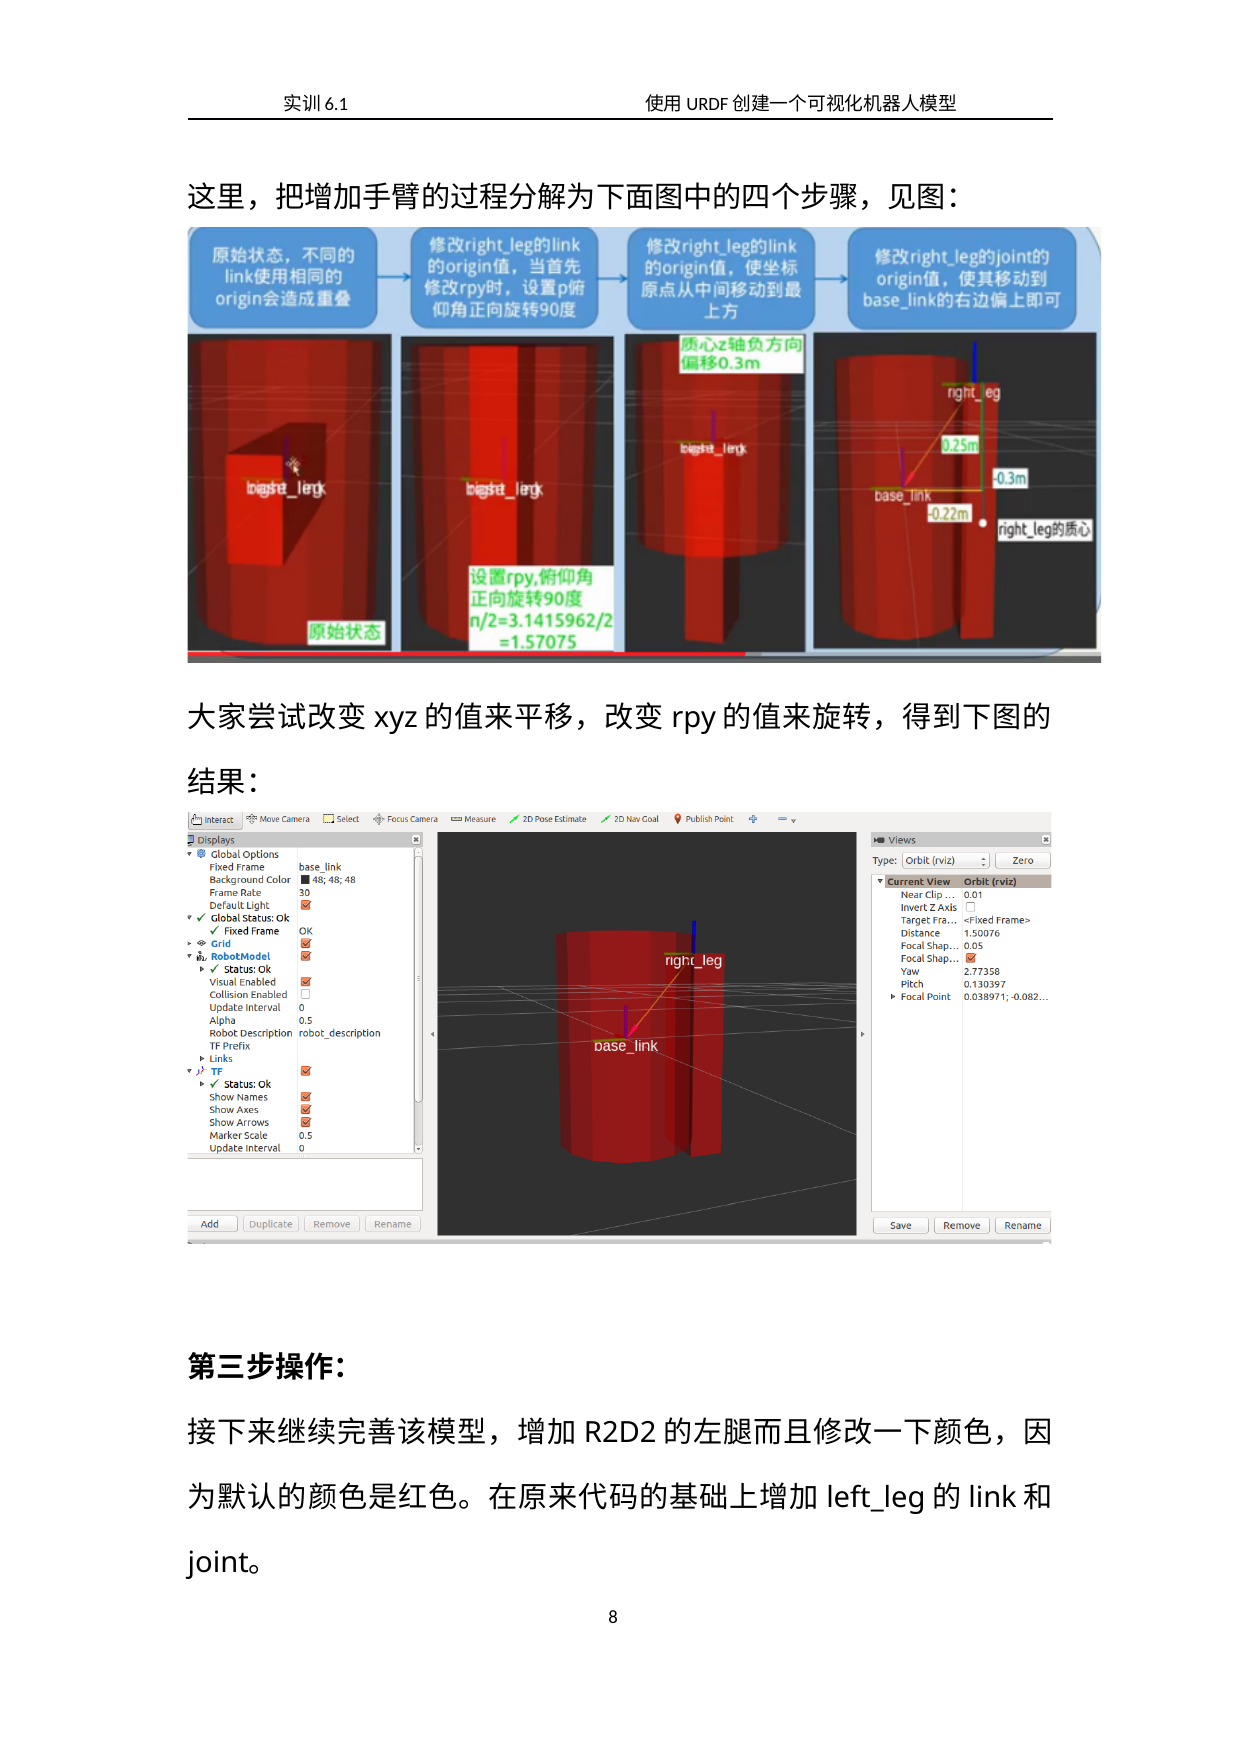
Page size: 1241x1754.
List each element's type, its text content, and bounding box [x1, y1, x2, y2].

picture [187, 812, 1052, 1244]
text 接下来继续完善该模型，增加R2D2的左腿而且修改一下颜色，因为默认的颜色是红色。在原来代码的基础上增加left_leg的link和joint。 [187, 1397, 1053, 1592]
picture [187, 227, 1102, 663]
text 这里，把增加手臂的过程分解为下面图中的四个步骤，见图： [187, 162, 1053, 227]
text 大家尝试改变xyz的值来平移，改变rpy的值来旋转，得到下图的结果： [187, 682, 1053, 812]
text 第三步操作： [187, 1332, 1053, 1397]
